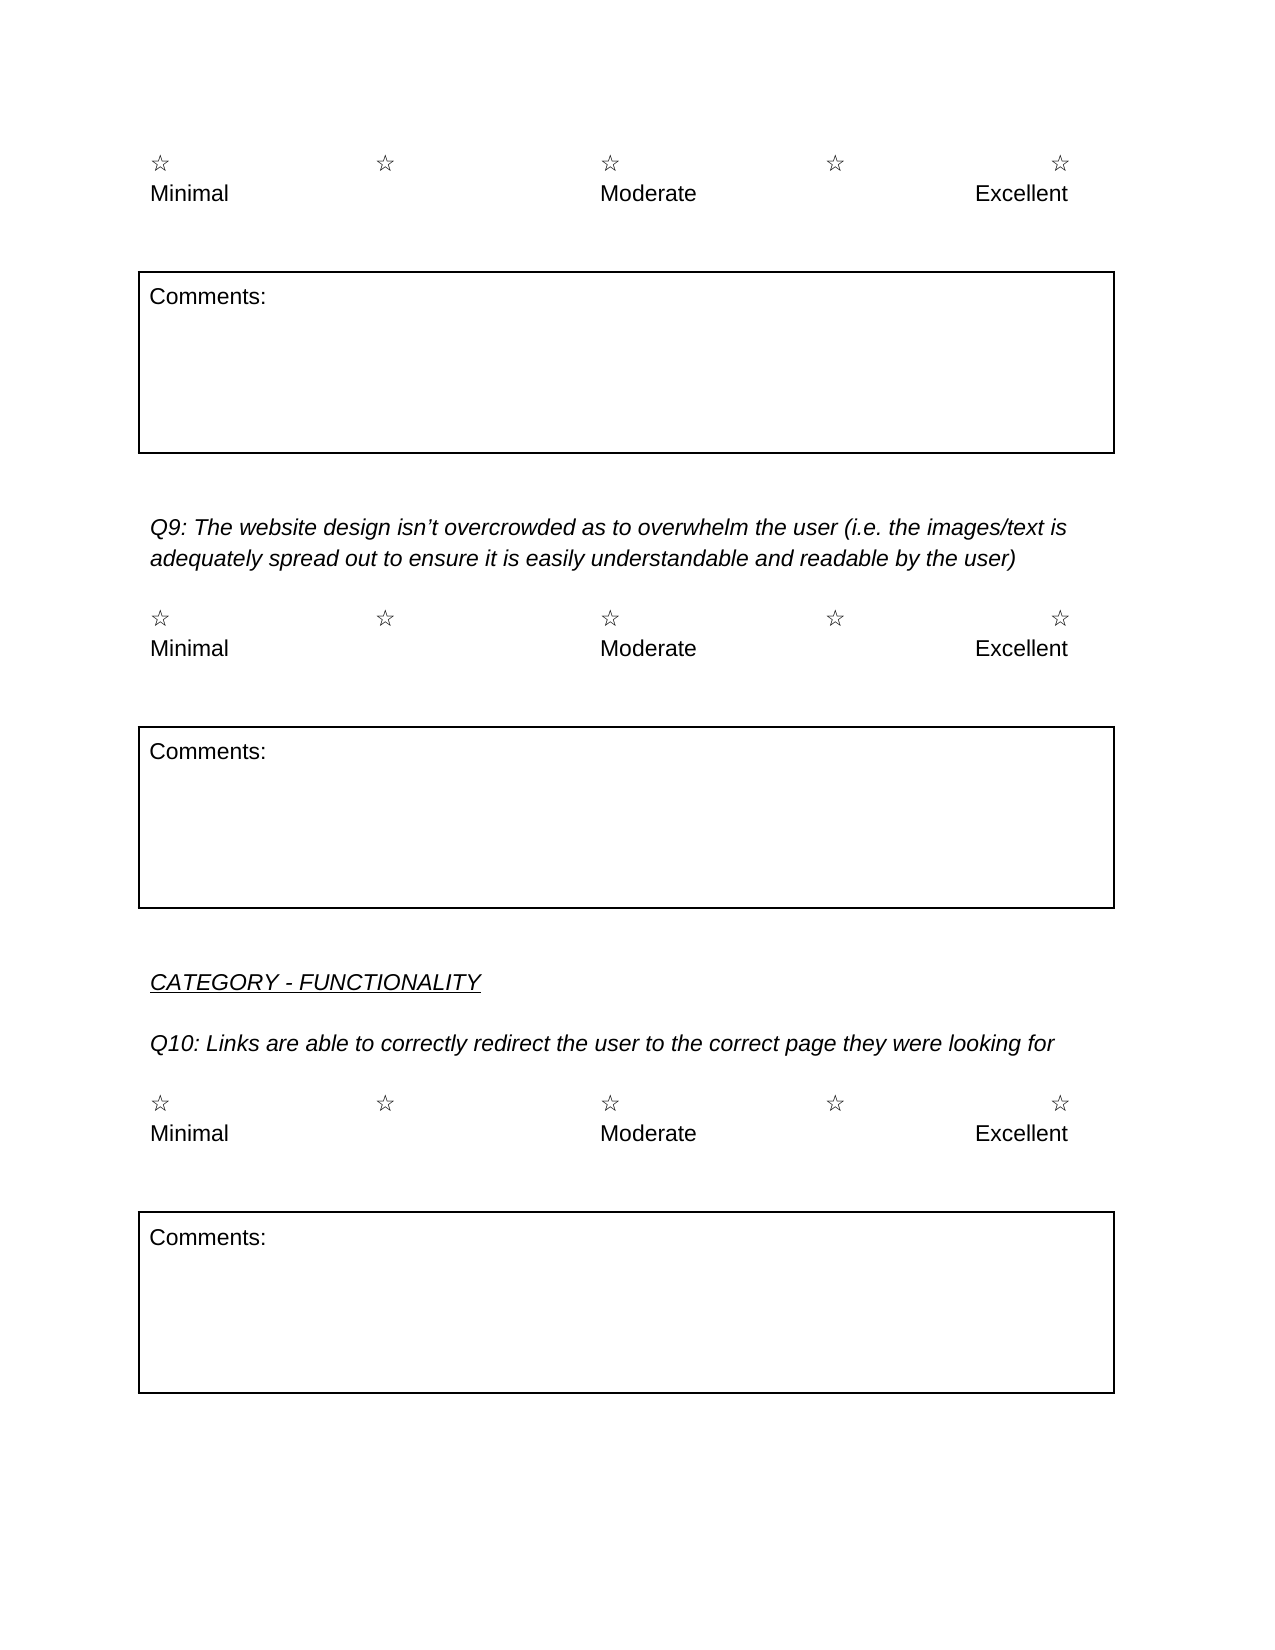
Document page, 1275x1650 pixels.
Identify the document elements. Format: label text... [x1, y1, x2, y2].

text ☆ ☆ ☆ ☆ ☆ [150, 605, 1125, 631]
table_header Comments: [140, 728, 1113, 907]
text ☆ ☆ ☆ ☆ ☆ [150, 150, 1125, 176]
text Minimal Moderate Excellent [150, 635, 1125, 662]
text Q10: Links are able to correctly redirect the user to the correct page they were looking for [150, 1030, 1125, 1056]
text Minimal Moderate Excellent [150, 1120, 1125, 1147]
table_header Comments: [140, 1213, 1113, 1392]
text ☆ ☆ ☆ ☆ ☆ [150, 1090, 1125, 1117]
table_header Comments: [140, 273, 1113, 452]
text Minimal Moderate Excellent [150, 180, 1125, 207]
text CATEGORY - FUNCTIONALITY [150, 969, 1125, 996]
text Q9: The website design isn’t overcrowded as to overwhelm the user (i.e. the images/text is adequately spread out to ensure it is easily understandable and readable by the user) [150, 514, 1125, 571]
